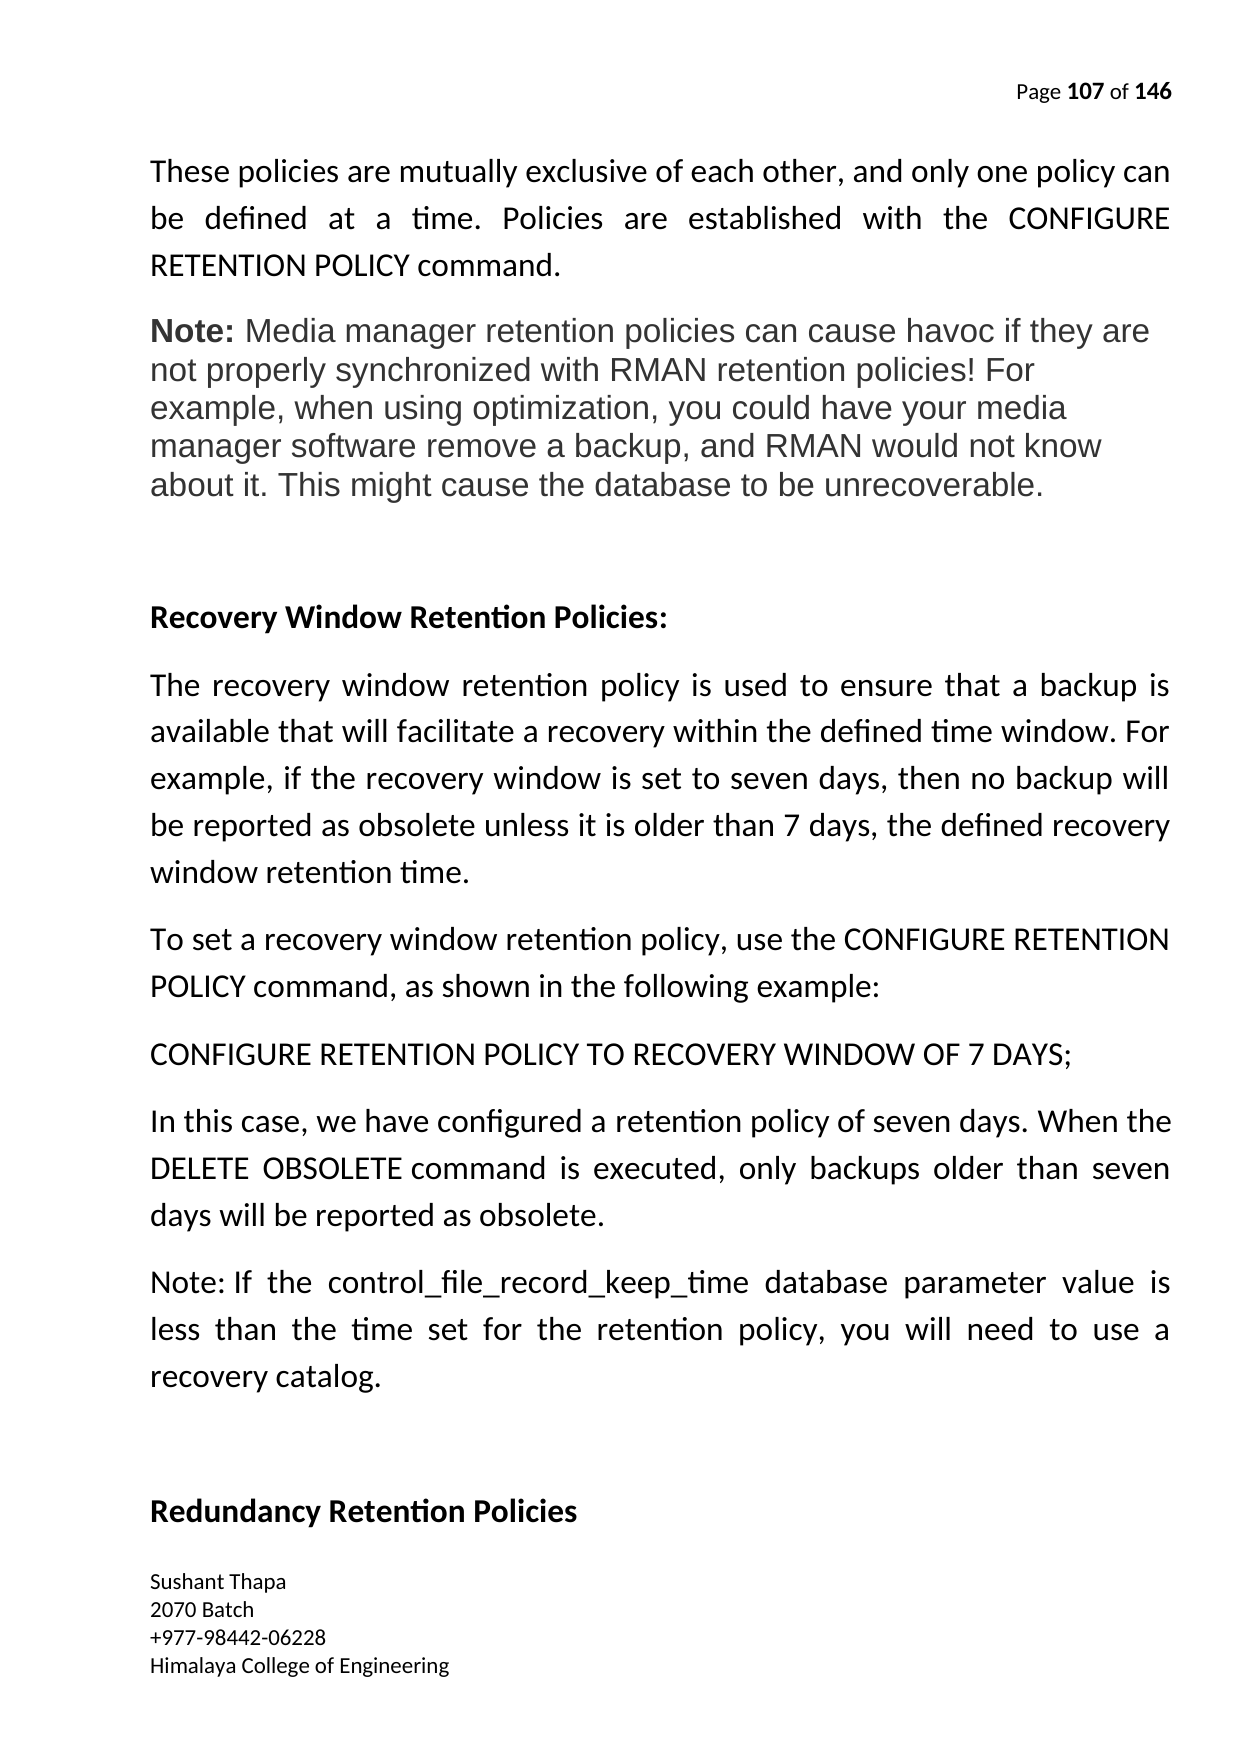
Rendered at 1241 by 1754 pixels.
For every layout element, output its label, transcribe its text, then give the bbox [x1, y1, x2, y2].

text Note: Media manager retention policies can cause havoc if they are not properly synchronized with RMAN retention policies! For example, when using optimization, you could have your media manager software remove a backup, and RMAN would not know about it. This might cause the database to be unrecoverable. [150, 311, 1172, 503]
text CONFIGURE RETENTION POLICY TO RECOVERY WINDOW OF 7 DAYS; [150, 1033, 1172, 1073]
text These policies are mutually exclusive of each other, and only one policy can be defined at a time. Policies are established with the CONFIGURE RETENTION POLICY command. [150, 150, 1172, 284]
text Note: If the control_file_record_keep_time database parameter value is less than the time set for the retention policy, you will need to use a recovery catalog. [150, 1261, 1172, 1396]
text Redundancy Retention Policies [150, 1490, 1172, 1531]
text Recovery Window Retention Policies: [150, 596, 1172, 637]
text In this case, we have configured a retention policy of seven days. When the DELETE OBSOLETE command is executed, only backups older than seven days will be reported as obsolete. [150, 1100, 1172, 1234]
text To set a recovery window retention policy, use the CONFIGURE RETENTION POLICY command, as shown in the following example: [150, 918, 1172, 1006]
text The recovery window retention policy is used to ensure that a backup is available that will facilitate a recovery within the defined time window. For example, if the recovery window is set to seven days, then no backup will be reported as obsolete unless it is older than 7 days, the defined recovery window retention time. [150, 663, 1172, 891]
